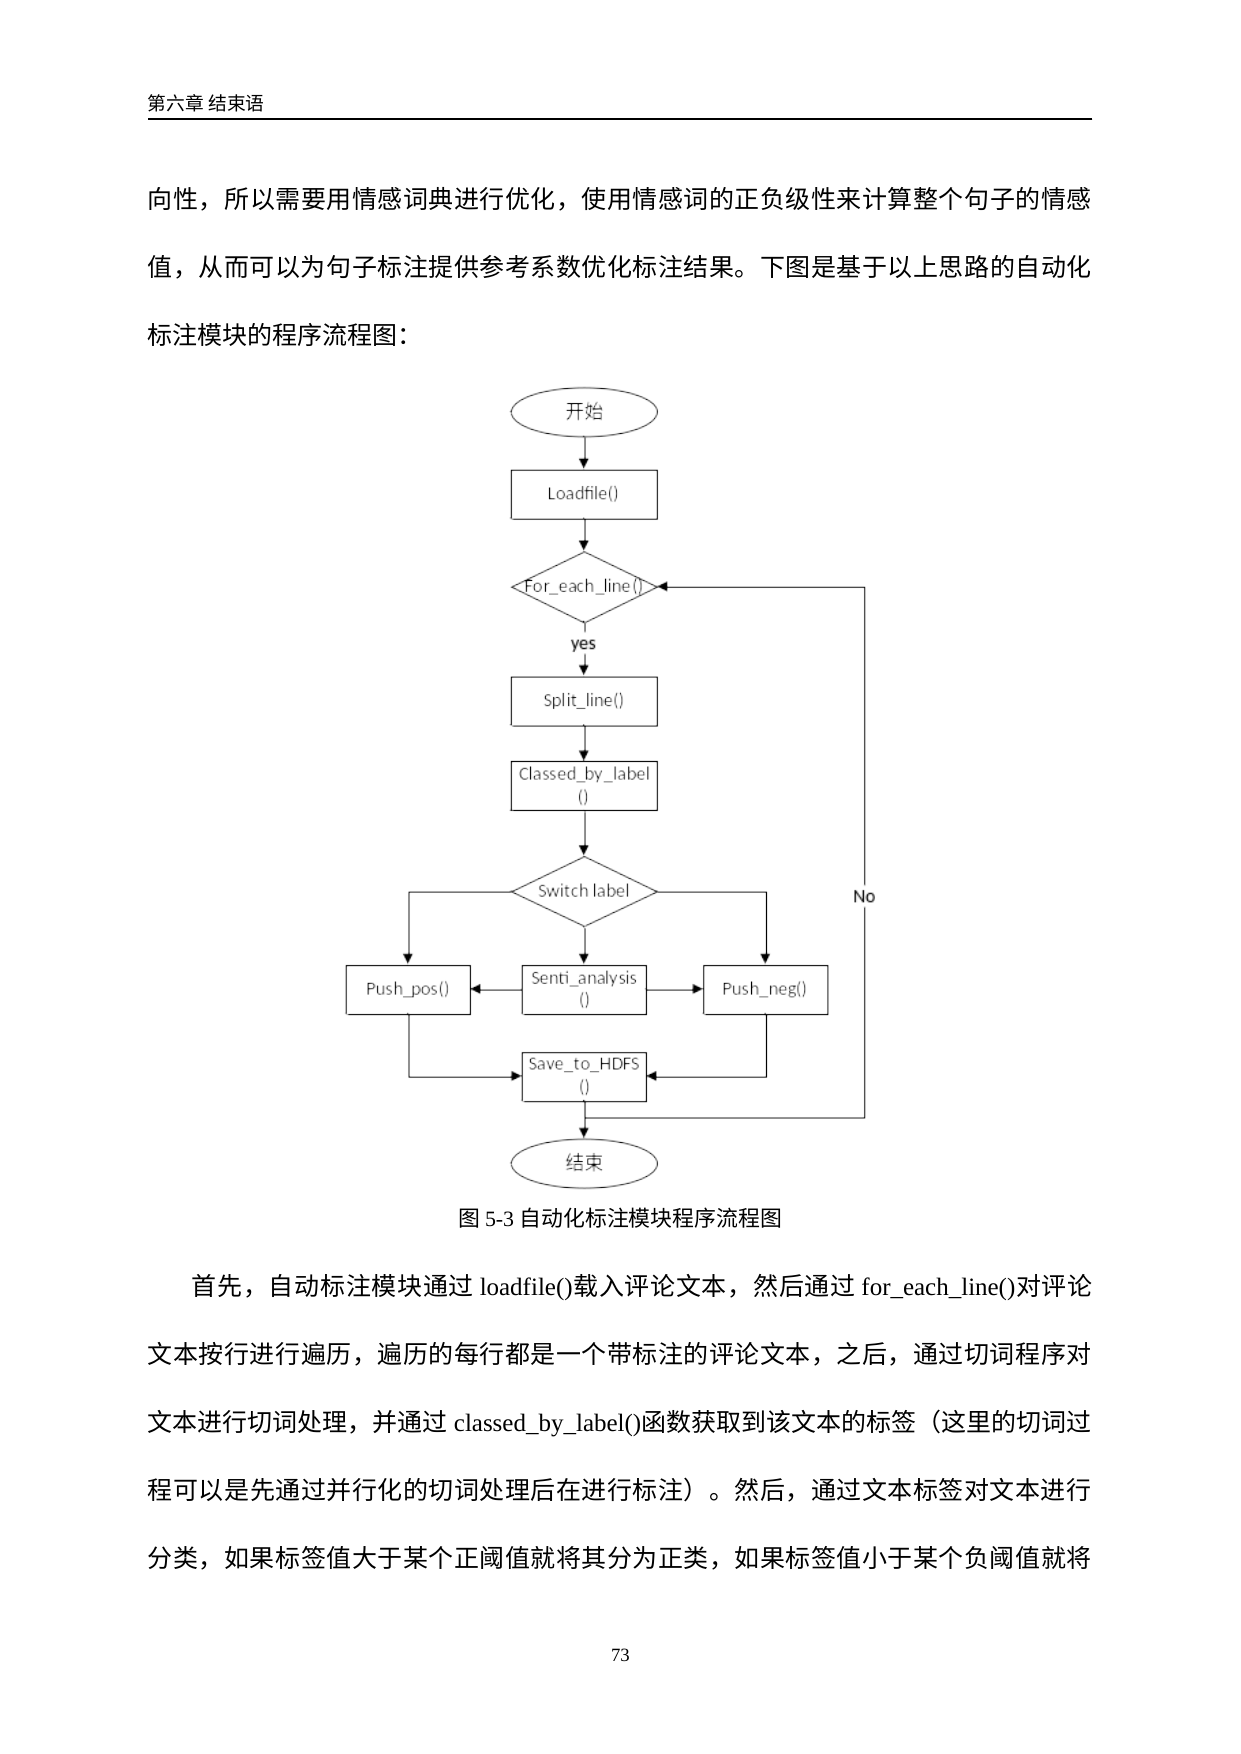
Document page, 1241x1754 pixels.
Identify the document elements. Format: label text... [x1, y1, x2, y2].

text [148, 1251, 1092, 1590]
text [148, 164, 1092, 368]
text 图5-3 自动化标注模块程序流程图 [148, 1199, 1092, 1233]
